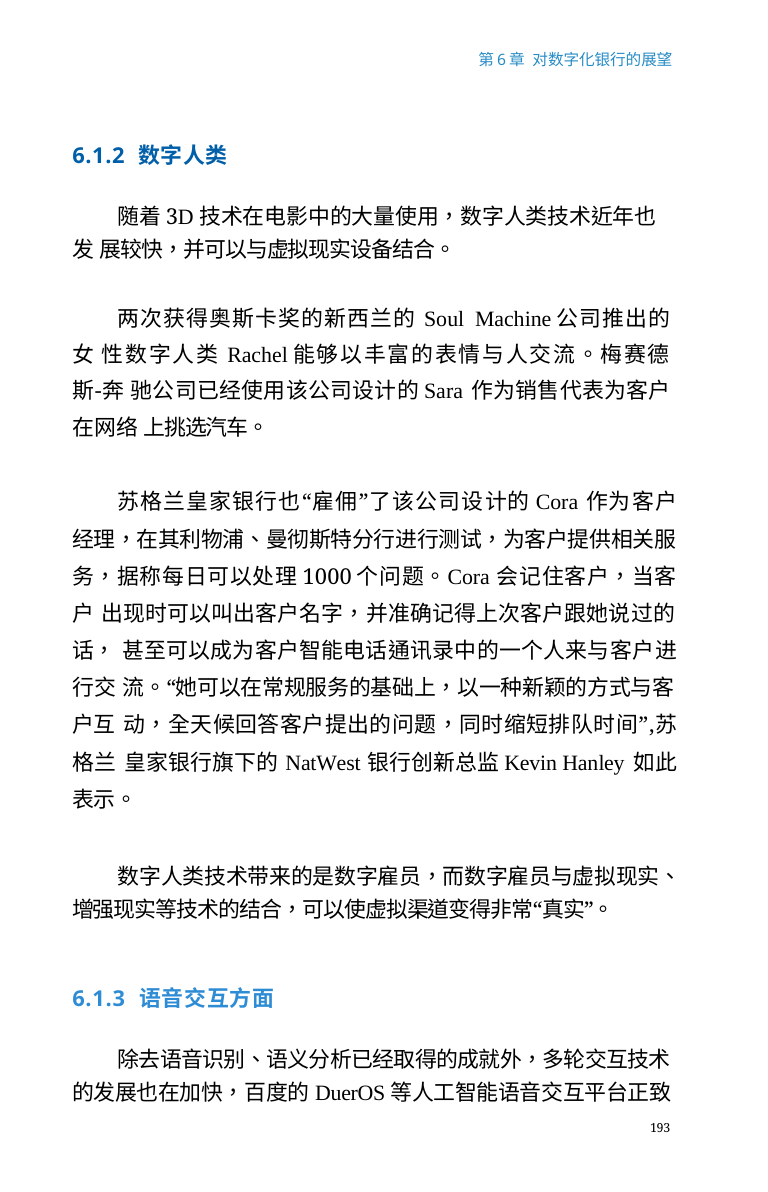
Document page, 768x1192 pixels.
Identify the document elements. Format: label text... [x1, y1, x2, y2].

text 除去语音识别、语义分析已经取得的成就外，多轮交互技术 的发展也在加快，百度的 DuerOS 等人工智能语音交互平台正致 [72, 1044, 672, 1106]
text 随着3D 技术在电影中的大量使用，数字人类技术近年也发 展较快，并可以与虚拟现实设备结合。 [72, 201, 671, 264]
text 苏格兰皇家银行也“雇佣”了该公司设计的Cora 作为客户 经理，在其利物浦、曼彻斯特分行进行测试，为客户提供相关服 务，据称每日可以处理1000个问题。Cora 会记住客户，当客户 出现时可以叫出客户名字，并准确记得上次客户跟她说过的话， 甚至可以成为客户智能电话通讯录中的一个人来与客户进行交 流。“她可以在常规服务的基础上，以一种新颖的方式与客户互 动，全天候回答客户提出的问题，同时缩短排队时间”,苏格兰 皇家银行旗下的 NatWest 银行创新总监Kevin Hanley 如此表示。 [72, 486, 677, 814]
text 数字人类技术带来的是数字雇员，而数字雇员与虚拟现实、 增强现实等技术的结合，可以使虚拟渠道变得非常“真实”。 [72, 861, 682, 923]
text 6.1.2 数字人类 [72, 142, 682, 169]
text 两次获得奥斯卡奖的新西兰的 Soul Machine公司推出的女 性数字人类 Rachel能够以丰富的表情与人交流。梅赛德斯-奔 驰公司已经使用该公司设计的Sara 作为销售代表为客户在网络 上挑选汽车。 [72, 303, 671, 442]
text 6.1.3 语音交互方面 [72, 985, 682, 1012]
